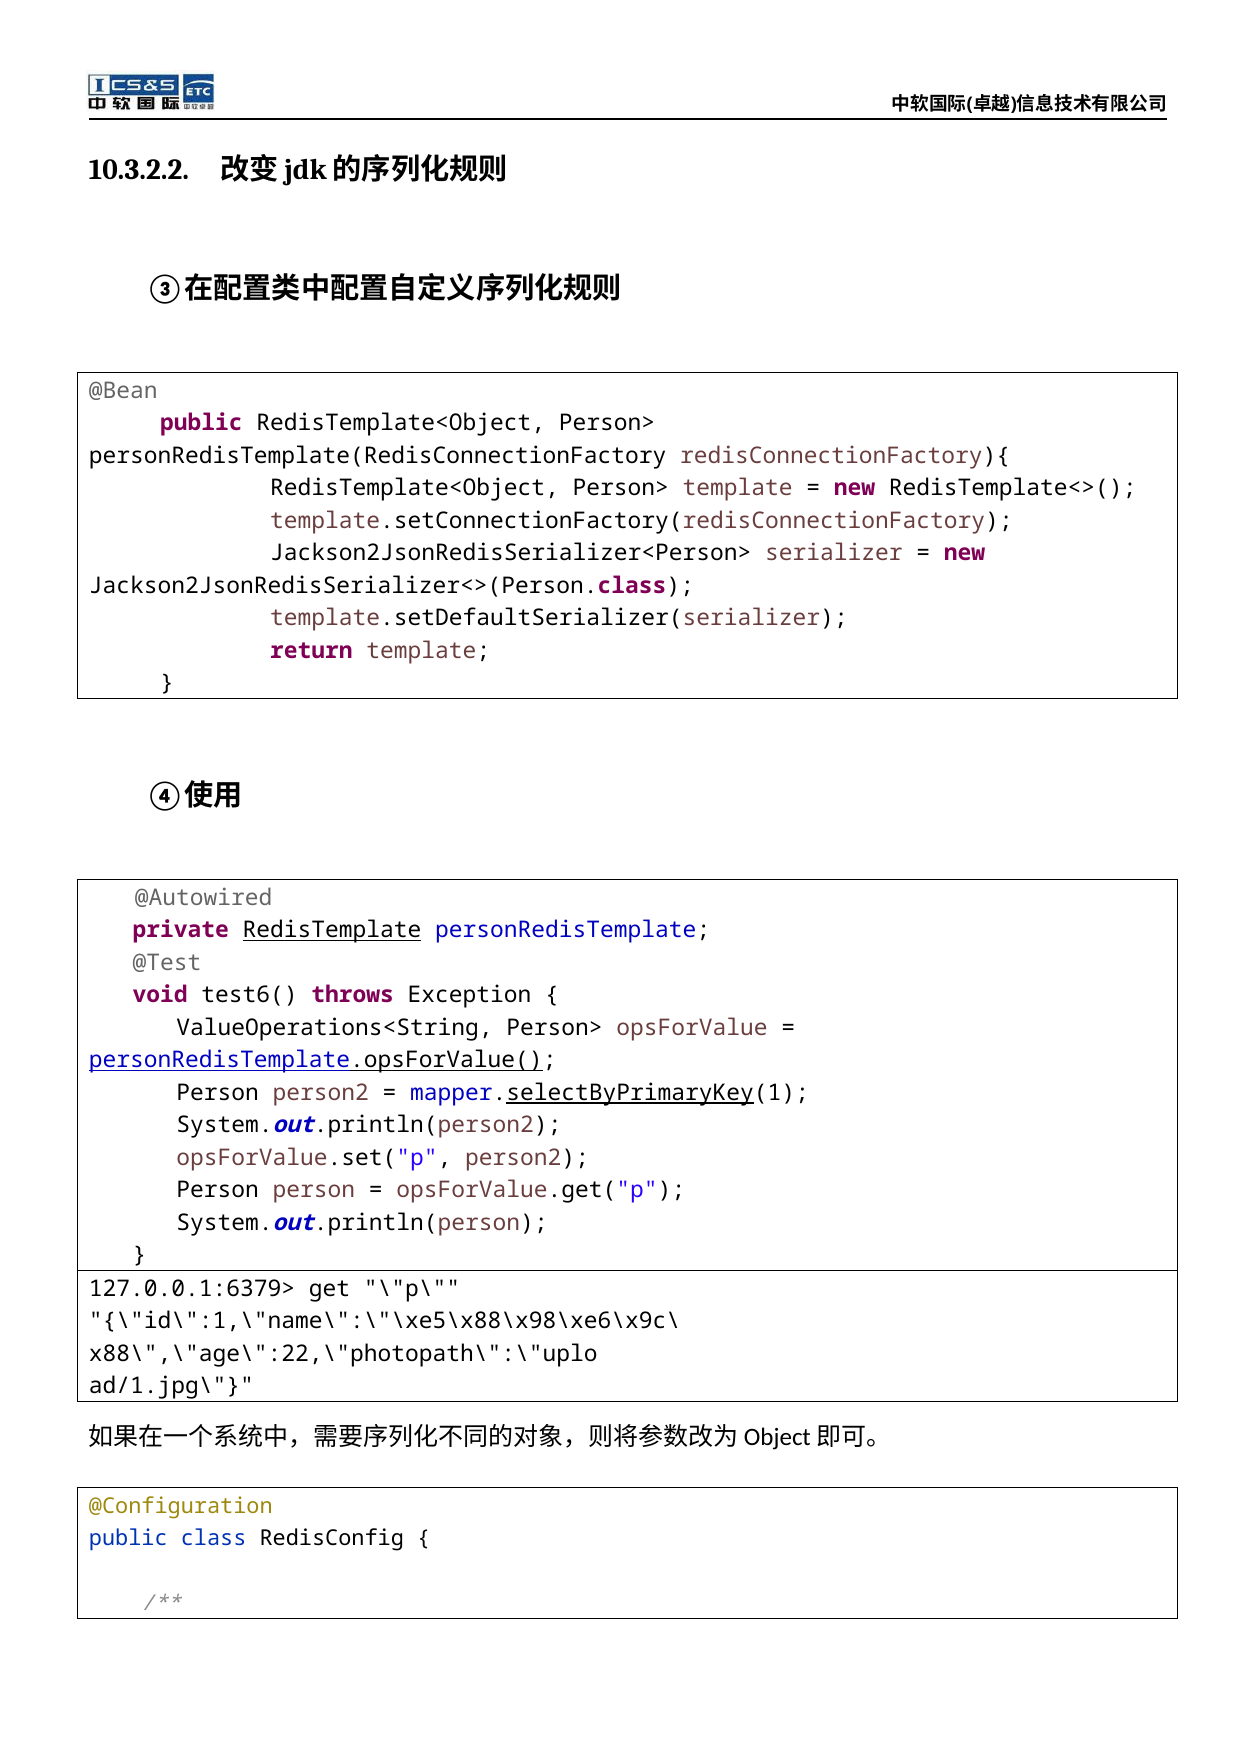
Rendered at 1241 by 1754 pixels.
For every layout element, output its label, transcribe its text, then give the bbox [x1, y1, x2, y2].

picture [85, 70, 215, 112]
table_header @Bean public RedisTemplate<Object, Person> personRedisTemplate(RedisConnectionFactory redisConnectionFactory){ RedisTemplate<Object, Person> template = new RedisTemplate<>(); template.setConnectionFactory(redisConnectionFactory); Jackson2JsonRedisSerializer<Person> serializer = new Jackson2JsonRedisSerializer<>(Person.class); template.setDefaultSerializer(serializer); return template; } [78, 373, 1177, 698]
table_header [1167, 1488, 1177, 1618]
subtitle 在配置类中配置自定义序列化规则 [103, 253, 1167, 318]
subtitle 使用 [103, 761, 1167, 826]
text 如果在一个系统中，需要序列化不同的对象，则将参数改为Object即可。 [89, 1402, 1167, 1467]
table_cell 127.0.0.1:6379> get "\"p\"" "{\"id\":1,\"name\":\"\xe5\x88\x98\xe6\x9c\x88\",\"age\":22,\"photopath\":\"uplo ad/1.jpg\"}" [78, 1271, 1177, 1401]
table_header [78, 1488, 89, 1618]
text 改变jdk的序列化规则 [89, 134, 1167, 199]
table_header @Autowired private RedisTemplate personRedisTemplate; @Test void test6() throws Exception { ValueOperations<String, Person> opsForValue = personRedisTemplate.opsForValue(); Person person2 = mapper.selectByPrimaryKey(1); System.out.println(person2); opsForValue.set("p", person2); Person person = opsForValue.get("p"); System.out.println(person); } [78, 880, 1177, 1270]
